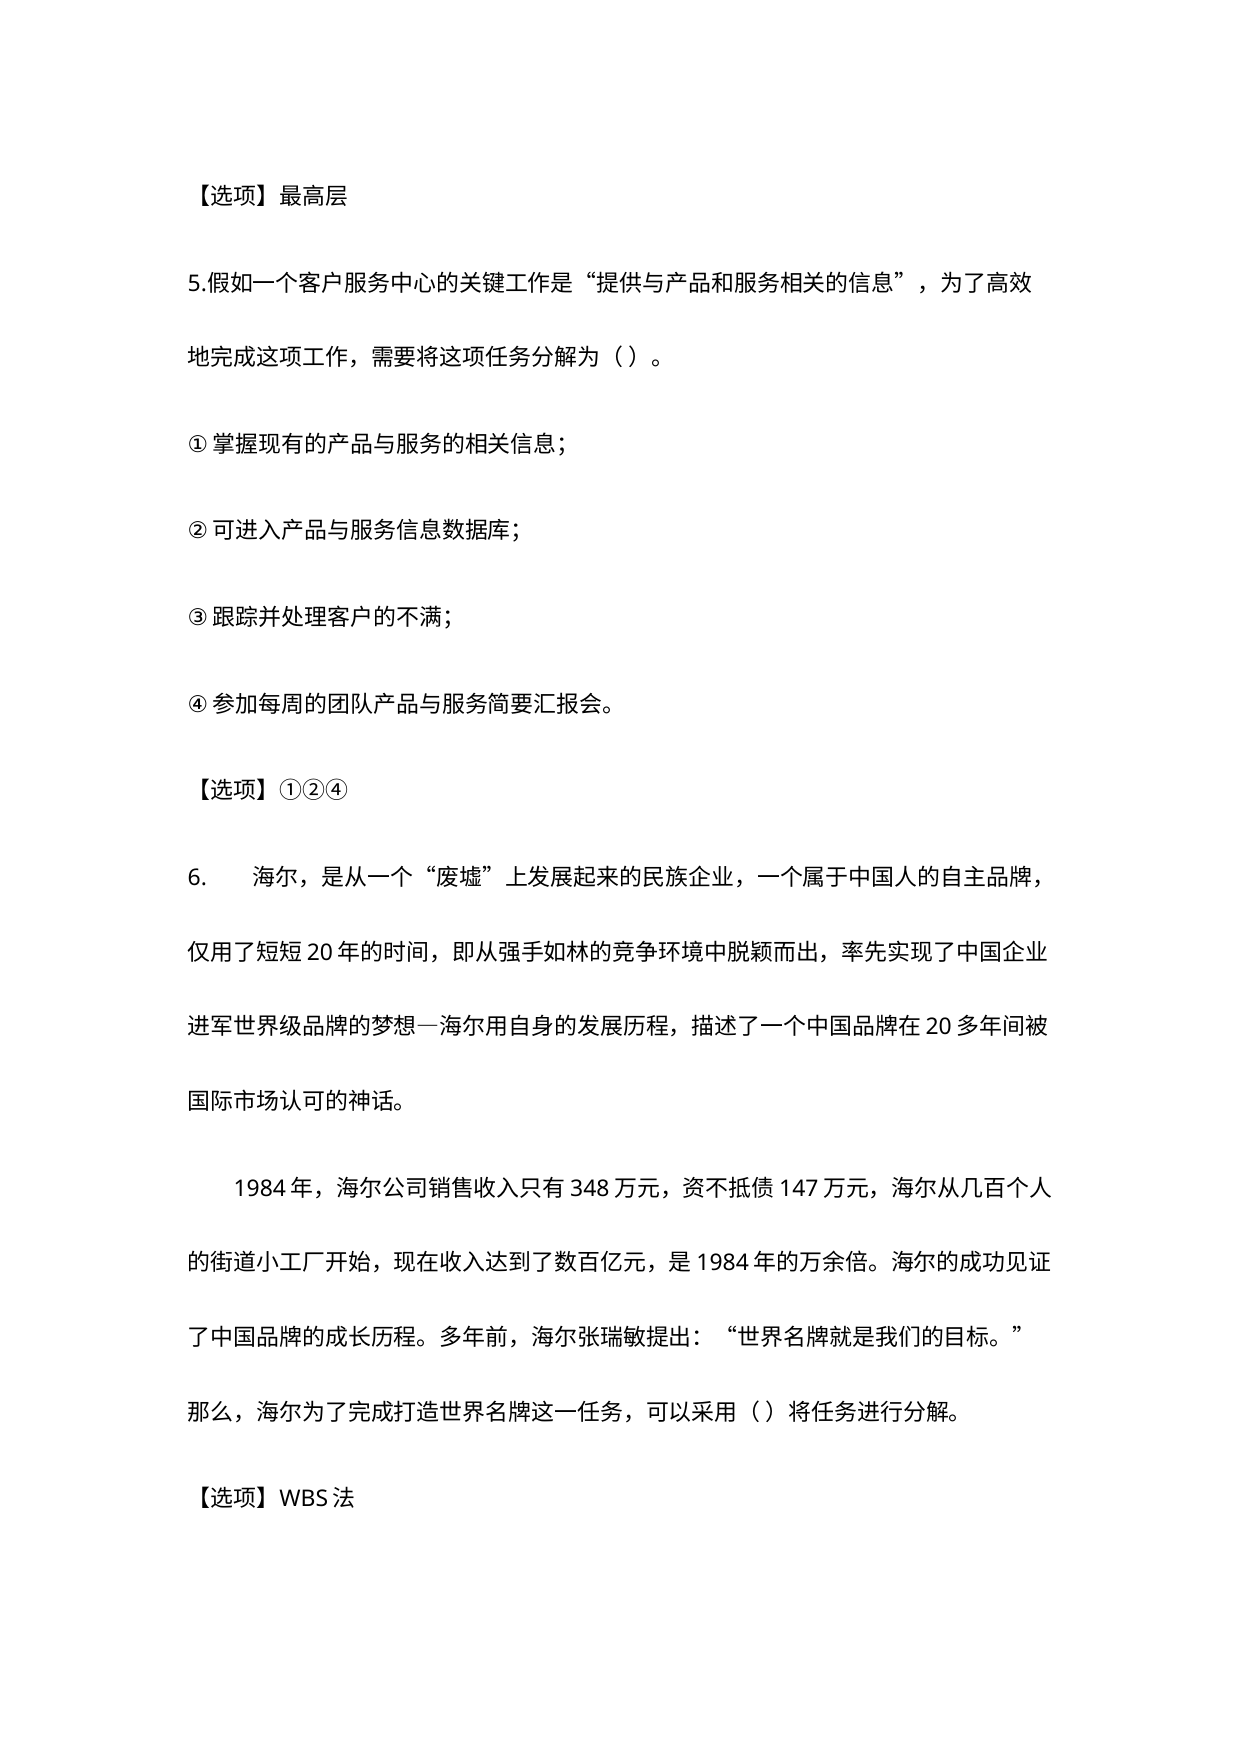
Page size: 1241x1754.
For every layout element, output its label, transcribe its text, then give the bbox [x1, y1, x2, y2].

text 【选项】最高层 [187, 162, 1053, 227]
text 【选项】①②④ [187, 756, 1053, 821]
text ③跟踪并处理客户的不满； [187, 583, 1053, 648]
text 5.假如一个客户服务中心的关键工作是“提供与产品和服务相关的信息”，为了高效地完成这项工作，需要将这项任务分解为（ ）。 [187, 248, 1053, 388]
text 6. 海尔，是从一个“废墟”上发展起来的民族企业，一个属于中国人的自主品牌，仅用了短短20年的时间，即从强手如林的竞争环境中脱颖而出，率先实现了中国企业进军世界级品牌的梦想—海尔用自身的发展历程，描述了一个中国品牌在20多年间被国际市场认可的神话。 [187, 843, 1053, 1132]
text ②可进入产品与服务信息数据库； [187, 496, 1053, 561]
text ①掌握现有的产品与服务的相关信息； [187, 410, 1053, 475]
text ④参加每周的团队产品与服务简要汇报会。 [187, 670, 1053, 735]
text 【选项】WBS法 [187, 1464, 1053, 1529]
text 1984年，海尔公司销售收入只有348万元，资不抵债147万元，海尔从几百个人的街道小工厂开始，现在收入达到了数百亿元，是1984年的万余倍。海尔的成功见证了中国品牌的成长历程。多年前，海尔张瑞敏提出：“世界名牌就是我们的目标。”那么，海尔为了完成打造世界名牌这一任务，可以采用（ ）将任务进行分解。 [187, 1154, 1053, 1443]
